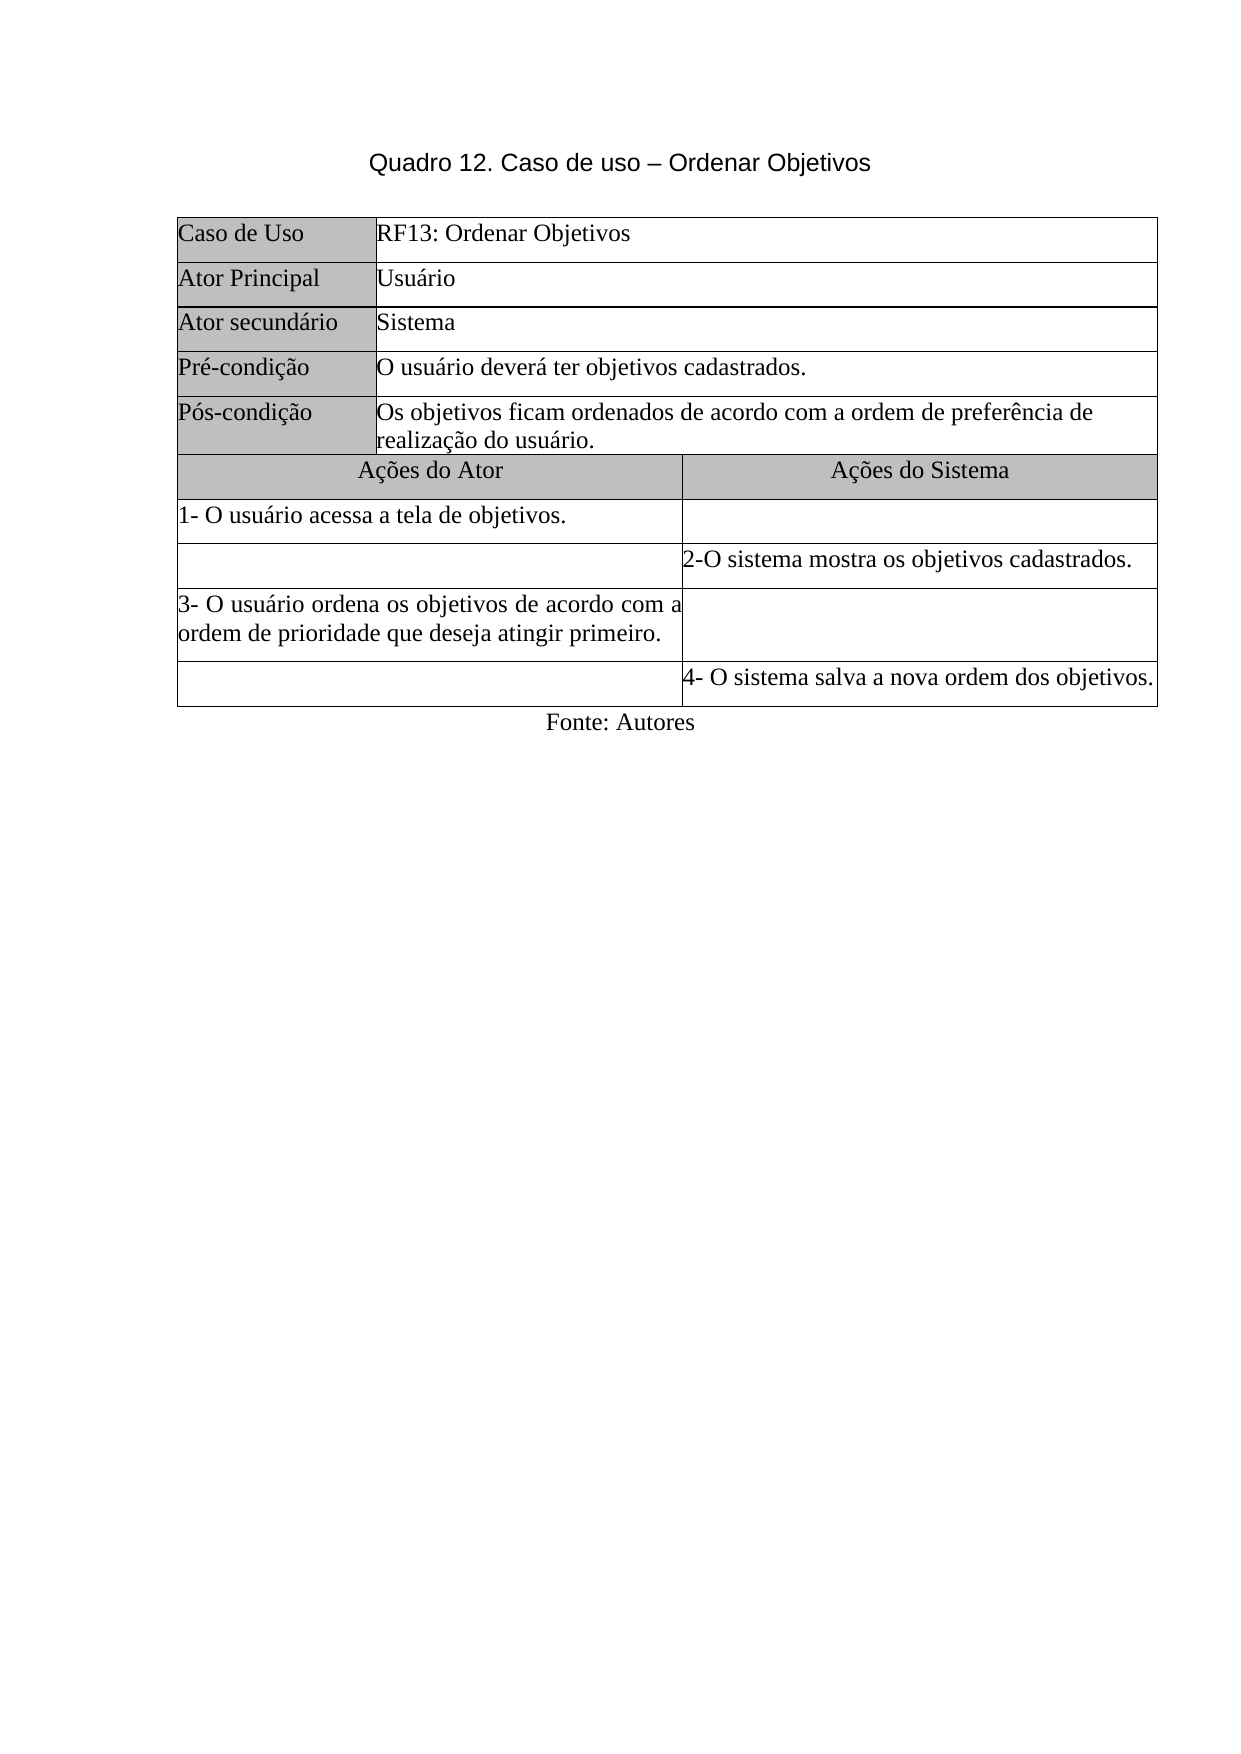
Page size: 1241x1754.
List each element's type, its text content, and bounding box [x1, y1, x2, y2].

table_cell Sistema [377, 308, 1157, 351]
text Quadro 12. Caso de uso – Ordenar Objetivos [177, 148, 1063, 176]
table_cell Ator Principal [178, 263, 376, 306]
table_cell Usuário [377, 263, 1157, 306]
table_cell Ações do Sistema [683, 455, 1157, 499]
table_header Caso de Uso [178, 218, 376, 262]
table_cell Ações do Ator [178, 455, 682, 499]
table_cell Os objetivos ficam ordenados de acordo com a ordem de preferência de realização do usuário. [377, 397, 1157, 454]
table_header RF13: Ordenar Objetivos [377, 218, 1157, 262]
table_cell 1- O usuário acessa a tela de objetivos. [178, 500, 682, 543]
table_cell Pós-condição [178, 397, 376, 454]
table_cell Ator secundário [178, 308, 376, 351]
table_cell 4- O sistema salva a nova ordem dos objetivos. [683, 662, 1157, 706]
table_cell [178, 662, 682, 706]
table_cell 3- O usuário ordena os objetivos de acordo com a ordem de prioridade que deseja atingir primeiro. [178, 589, 682, 661]
table_cell 2-O sistema mostra os objetivos cadastrados. [683, 544, 1157, 588]
table_cell Pré-condição [178, 352, 376, 396]
text Fonte: Autores [177, 707, 1063, 736]
table_cell [683, 589, 1157, 661]
table_cell [683, 500, 1157, 543]
table_cell [178, 544, 682, 588]
table_cell O usuário deverá ter objetivos cadastrados. [377, 352, 1157, 396]
